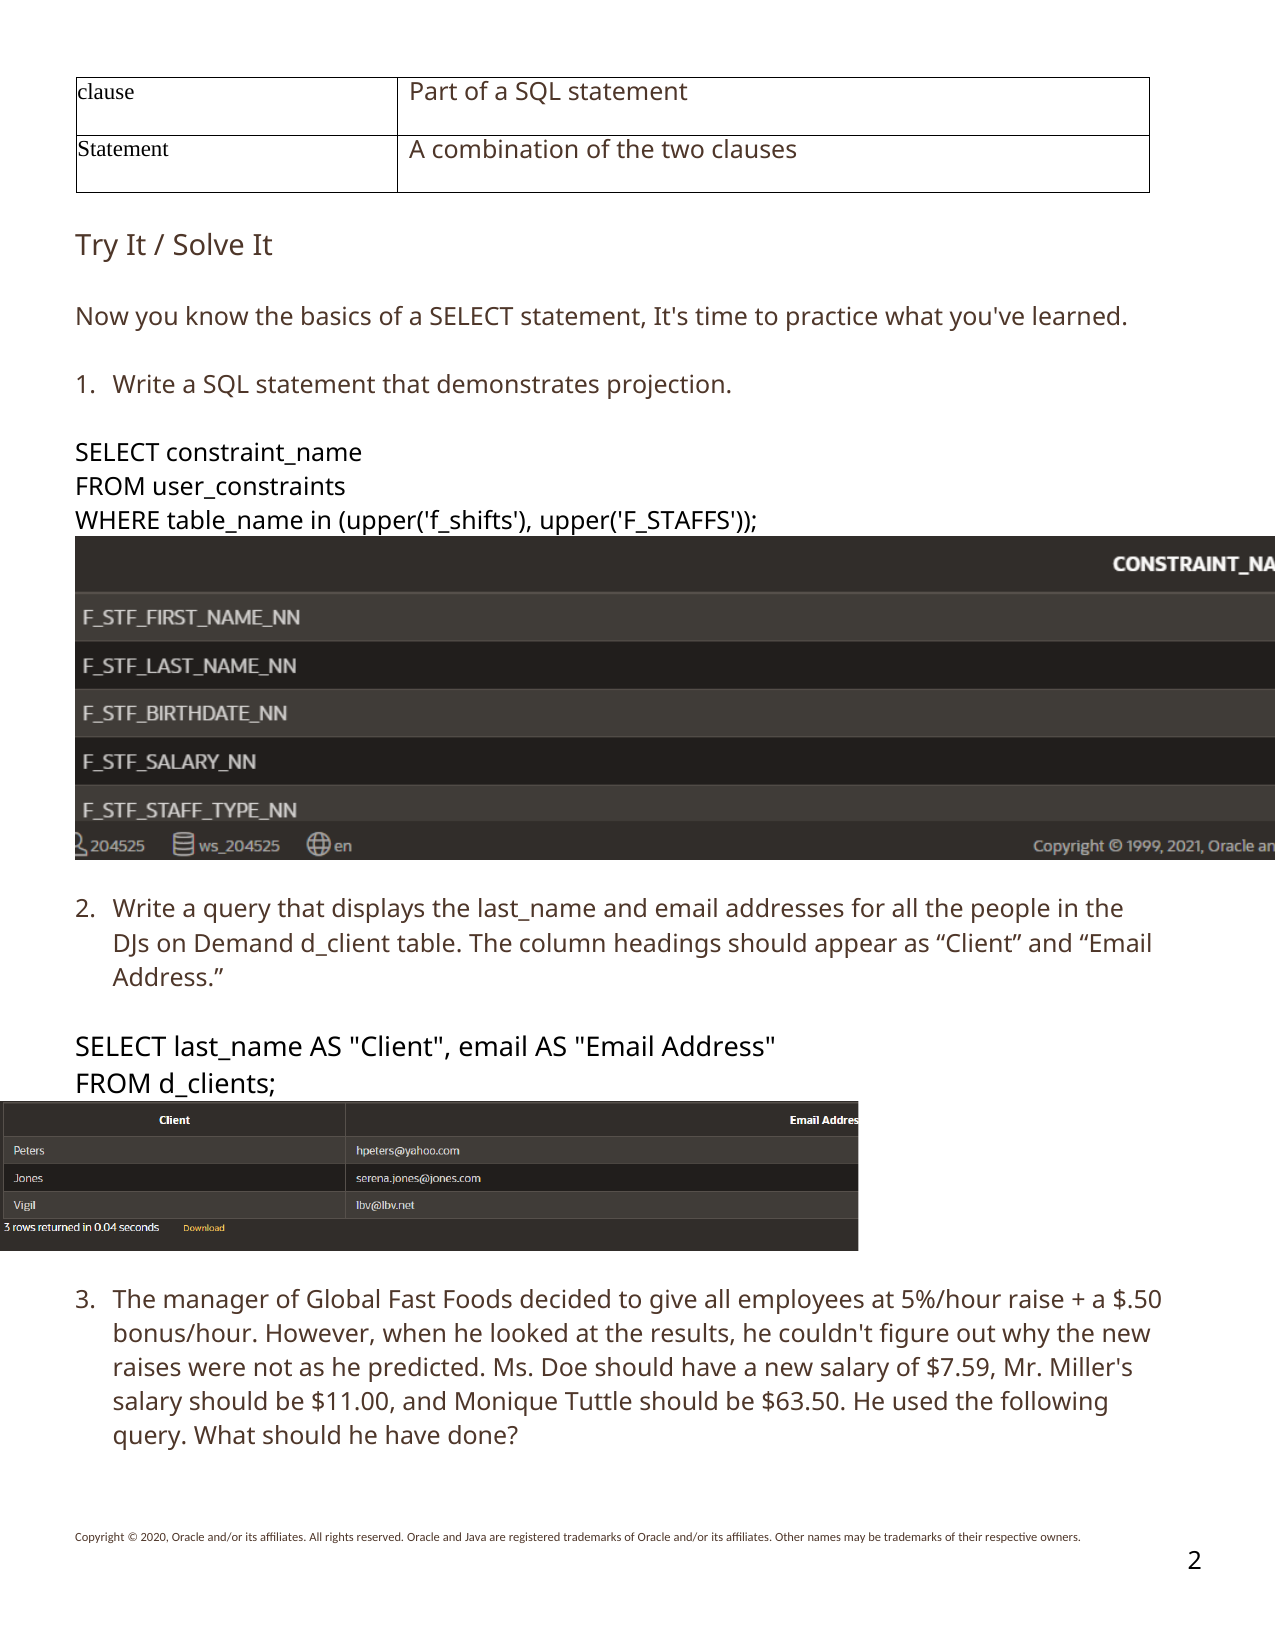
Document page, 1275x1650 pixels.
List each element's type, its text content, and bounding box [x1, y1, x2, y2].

list FROM user_constraints [75, 468, 1275, 503]
text SELECT last_name AS "Client", email AS "Email Address" [0, 1027, 1275, 1064]
list The manager of Global Fast Foods decided to give all employees at 5%/hour raise + a $.50 bonus/hour. However, when he looked at the results, he couldn't figure out why the new raises were not as he predicted. Ms. Doe should have a new salary of $7.59, Mr. Miller's salary should be $11.00, and Monique Tuttle should be $63.50. He used the following query. What should he have done? [75, 1281, 1166, 1452]
text Now you know the basics of a SELECT statement, It's time to practice what you've learned. [75, 298, 1275, 332]
list SELECT constraint_name [75, 434, 1275, 468]
table_cell Statement [77, 136, 397, 192]
table_cell A combination of the two clauses [398, 136, 1149, 192]
table_header clause [77, 78, 397, 134]
text FROM d_clients; [0, 1064, 1275, 1101]
list Write a query that displays the last_name and email addresses for all the people in the DJs on Demand d_client table. The column headings should appear as “Client” and “Email Address.” [75, 891, 1153, 993]
list WHERE table_name in (upper('f_shifts'), upper('F_STAFFS')); [75, 503, 1275, 536]
picture [75, 536, 1275, 860]
list Write a SQL statement that demonstrates projection. [75, 366, 1275, 400]
subtitle Try It / Solve It [75, 224, 1275, 264]
table_header Part of a SQL statement [398, 78, 1149, 134]
picture [0, 1101, 859, 1251]
